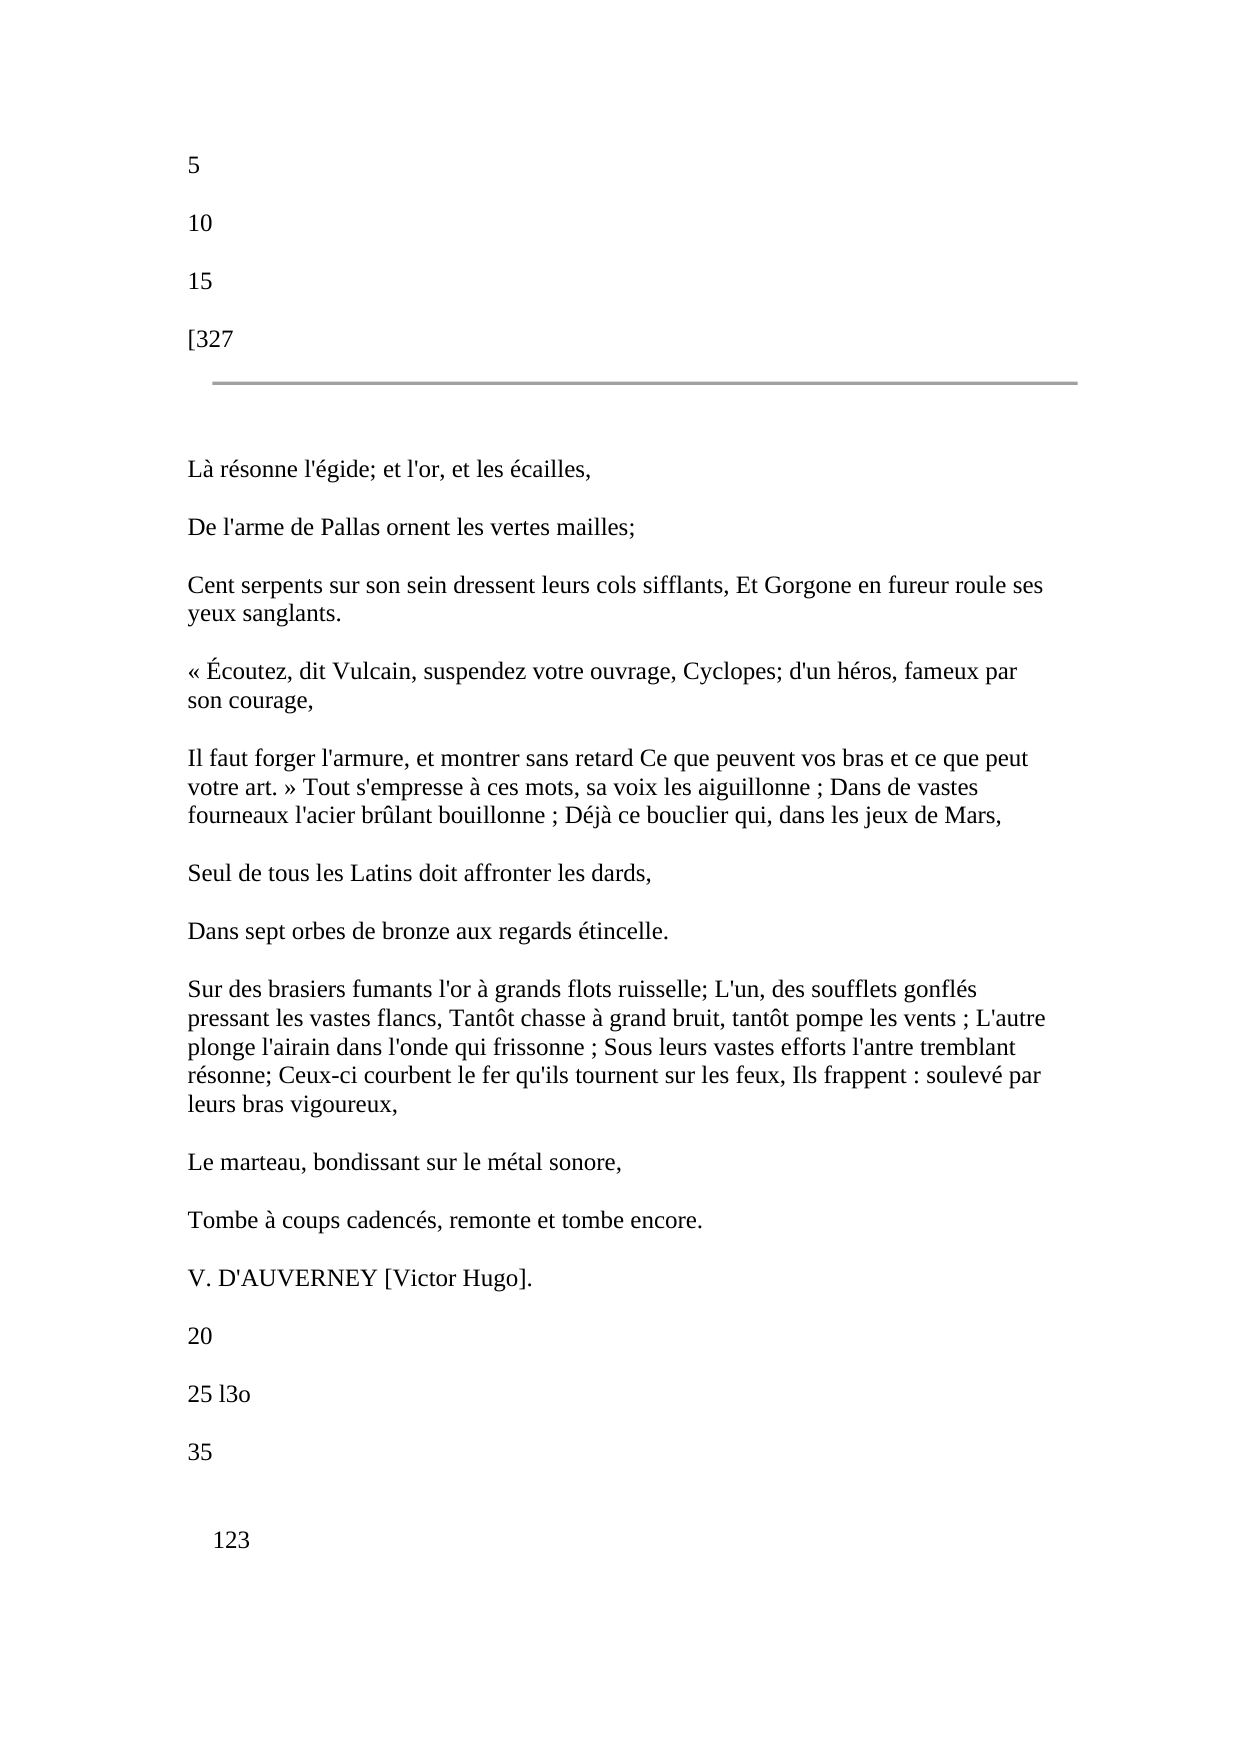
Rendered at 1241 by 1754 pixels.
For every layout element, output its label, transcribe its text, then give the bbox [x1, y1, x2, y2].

text 35 [187, 1437, 1053, 1466]
text Tombe à coups cadencés, remonte et tombe encore. [187, 1205, 1053, 1234]
text Là résonne l'égide; et l'or, et les écailles, [187, 454, 1053, 483]
text Seul de tous les Latins doit affronter les dards, [187, 858, 1053, 887]
text [327 [187, 324, 1053, 352]
text 25 l3o [187, 1379, 1053, 1408]
text Sur des brasiers fumants l'or à grands flots ruisselle; L'un, des soufflets gonflés pressant les vastes flancs, Tantôt chasse à grand bruit, tantôt pompe les vents ; L'autre plonge l'airain dans l'onde qui frissonne ; Sous leurs vastes efforts l'antre tremblant résonne; Ceux-ci courbent le fer qu'ils tournent sur les feux, Ils frappent : soulevé par leurs bras vigoureux, [187, 974, 1053, 1118]
text 10 [187, 208, 1053, 237]
text 5 [187, 150, 1053, 179]
text « Écoutez, dit Vulcain, suspendez votre ouvrage, Cyclopes; d'un héros, fameux par son courage, [187, 656, 1053, 714]
text Le marteau, bondissant sur le métal sonore, [187, 1147, 1053, 1176]
text Il faut forger l'armure, et montrer sans retard Ce que peuvent vos bras et ce que peut votre art. » Tout s'empresse à ces mots, sa voix les aiguillonne ; Dans de vastes fourneaux l'acier brûlant bouillonne ; Déjà ce bouclier qui, dans les jeux de Mars, [187, 743, 1053, 829]
text Cent serpents sur son sein dressent leurs cols sifflants, Et Gorgone en fureur roule ses yeux sanglants. [187, 570, 1053, 627]
text De l'arme de Pallas ornent les vertes mailles; [187, 512, 1053, 541]
text 15 [187, 266, 1053, 294]
text V. D'AUVERNEY [Victor Hugo]. [187, 1263, 1053, 1292]
text 20 [187, 1321, 1053, 1350]
text Dans sept orbes de bronze aux regards étincelle. [187, 916, 1053, 945]
